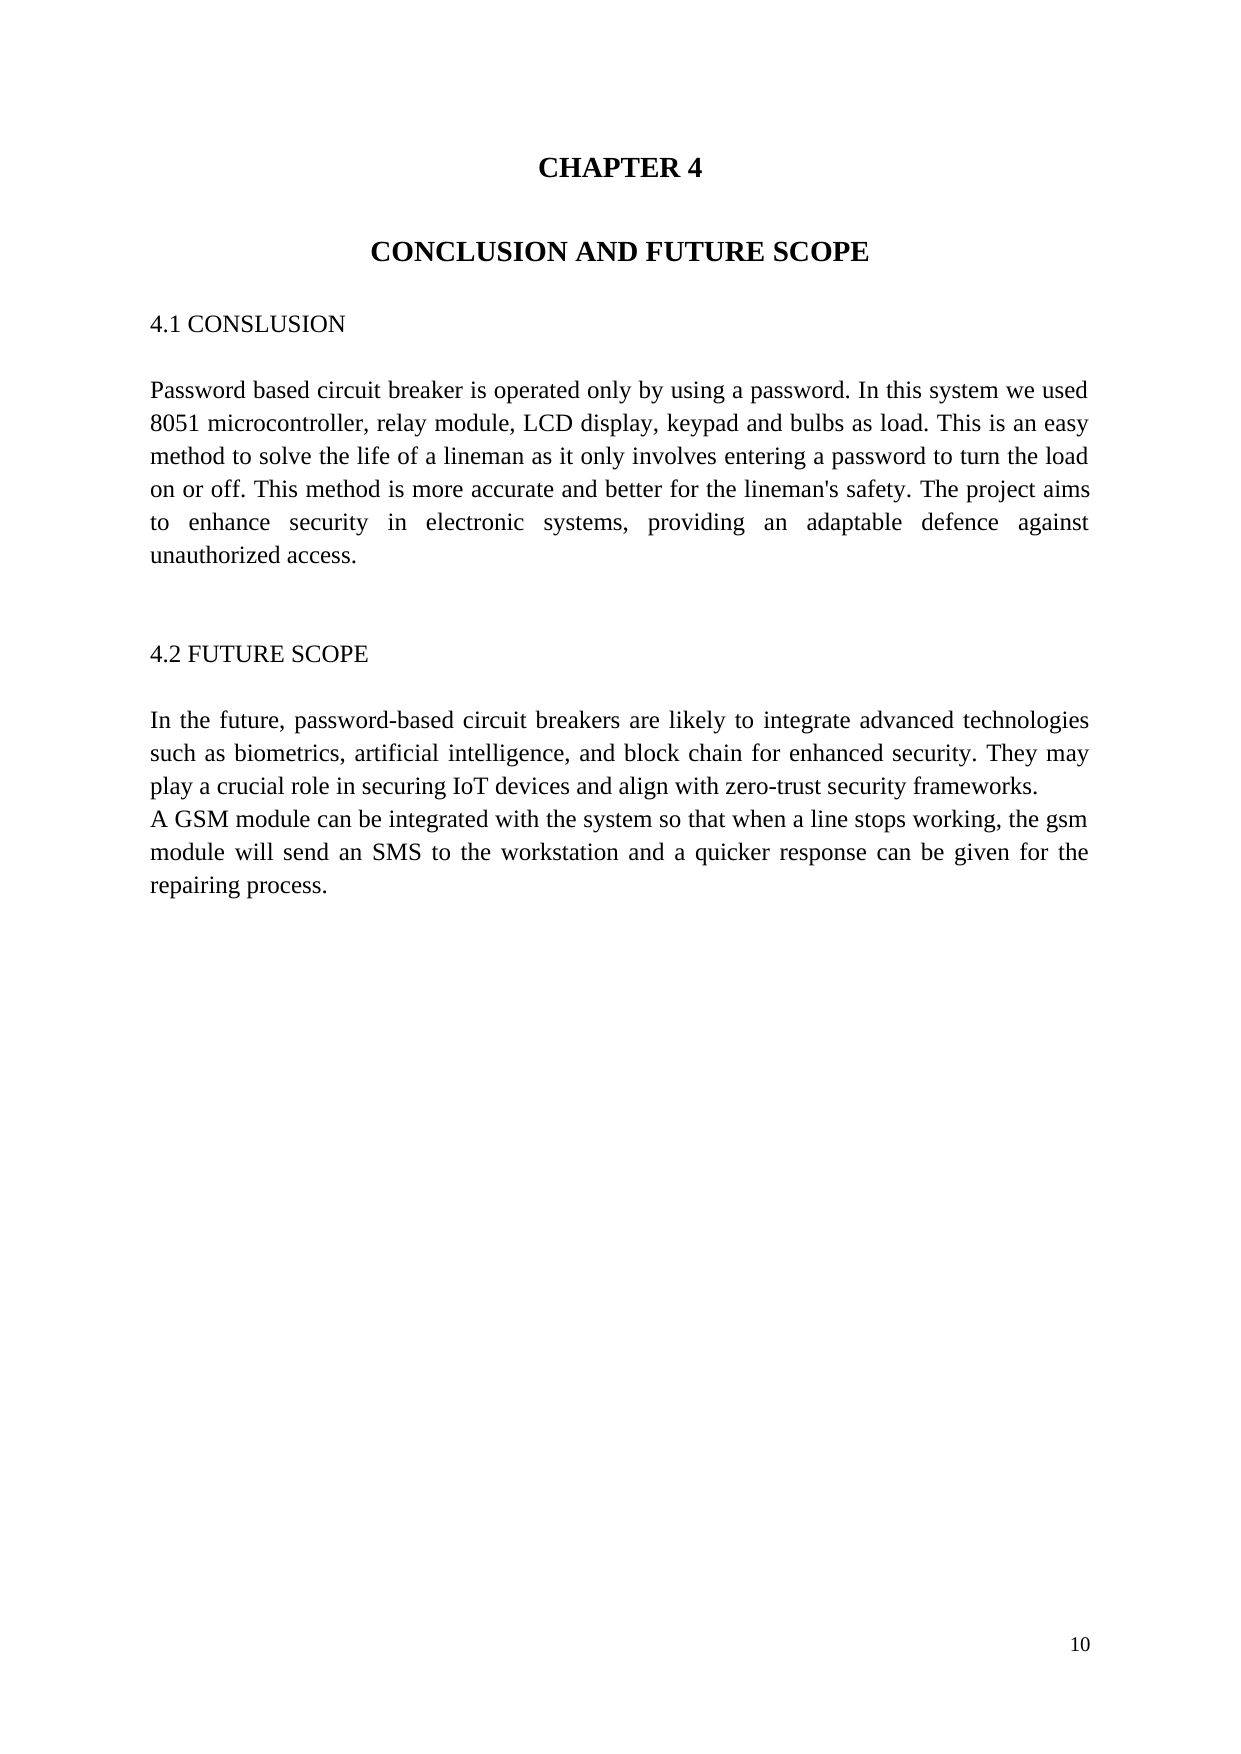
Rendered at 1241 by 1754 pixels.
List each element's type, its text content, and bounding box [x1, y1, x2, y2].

text CHAPTER 4 [150, 150, 1090, 183]
text 4.2 FUTURE SCOPE [150, 639, 1090, 668]
text In the future, password-based circuit breakers are likely to integrate advanced technologies such as biometrics, artificial intelligence, and block chain for enhanced security. They may play a crucial role in securing IoT devices and align with zero-trust security frameworks. [150, 705, 1090, 800]
text CONCLUSION AND FUTURE SCOPE [150, 234, 1090, 267]
text 4.1 CONSLUSION [150, 309, 1090, 337]
text A GSM module can be integrated with the system so that when a line stops working, the gsm module will send an SMS to the workstation and a quicker response can be given for the repairing process. [150, 804, 1090, 899]
text Password based circuit breaker is operated only by using a password. In this system we used 8051 microcontroller, relay module, LCD display, keypad and bulbs as load. This is an easy method to solve the life of a lineman as it only involves entering a password to turn the load on or off. This method is more accurate and better for the lineman's safety. The project aims to enhance security in electronic systems, providing an adaptable defence against unauthorized access. [150, 375, 1090, 568]
